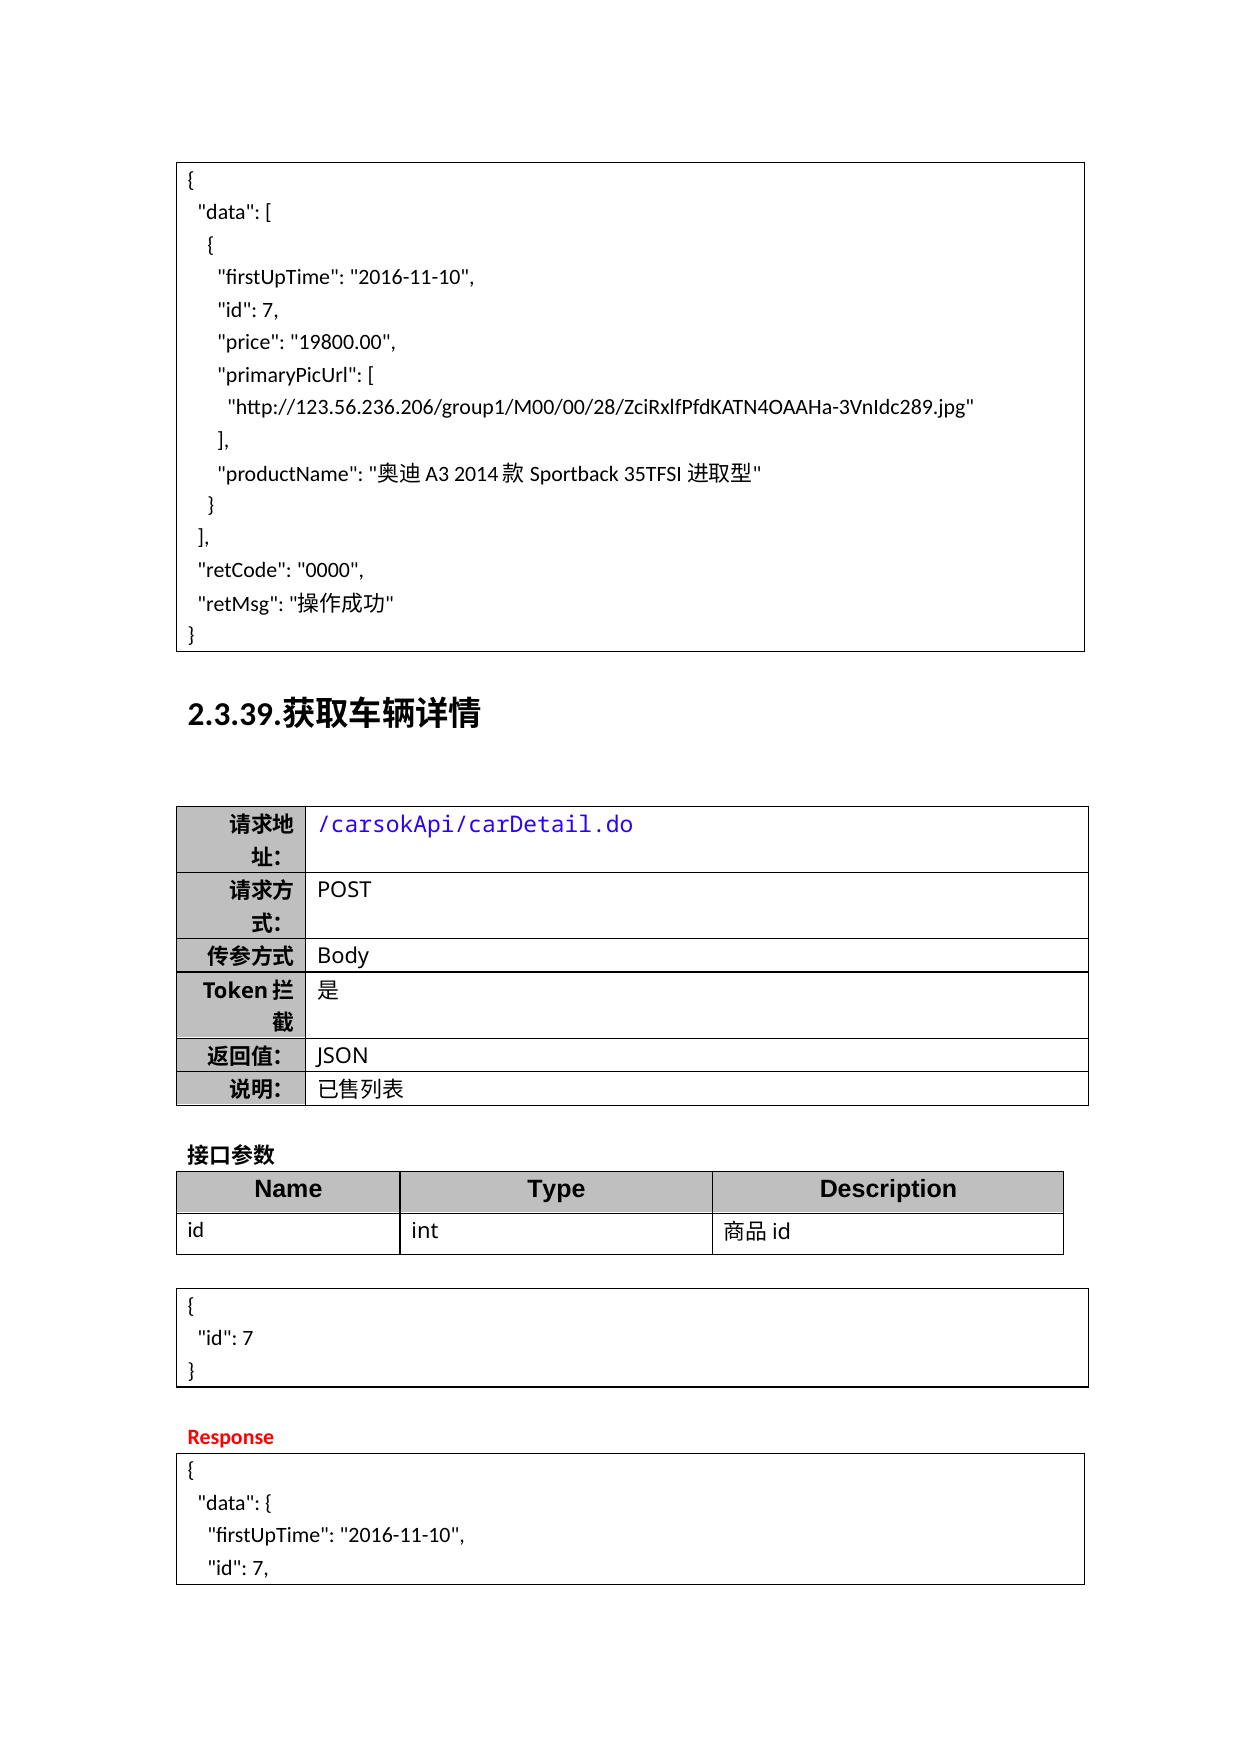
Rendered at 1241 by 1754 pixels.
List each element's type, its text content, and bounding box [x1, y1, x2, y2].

table_cell 已售列表 [306, 1072, 1088, 1104]
table_cell 商品id [713, 1214, 1063, 1254]
text Response [187, 1420, 1053, 1452]
text 接口参数 [187, 1138, 1053, 1171]
table_header Type [401, 1172, 712, 1212]
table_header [177, 1454, 1084, 1583]
table_cell 说明： [177, 1072, 305, 1104]
table_cell int [401, 1214, 712, 1254]
table_header Description [713, 1172, 1063, 1212]
table_cell 传参方式 [177, 939, 305, 971]
table_cell id [177, 1214, 399, 1254]
table_cell POST [306, 873, 1088, 938]
table_header 请求地址： [177, 807, 305, 872]
table_header { "id": 7 } [177, 1289, 1088, 1386]
subtitle 2.3.39.获取车辆详情 [187, 679, 1053, 744]
table_header /carsokApi/carDetail.do [306, 807, 1088, 872]
table_cell JSON [306, 1039, 1088, 1071]
table_cell Body [306, 939, 1088, 971]
table_header Name [177, 1172, 399, 1212]
table_cell 请求方式： [177, 873, 305, 938]
table_cell Token拦截 [177, 973, 305, 1037]
table_cell 是 [306, 973, 1088, 1037]
table_cell 返回值： [177, 1039, 305, 1071]
table_header { "data": [ { "firstUpTime": "2016-11-10", "id": 7, "price": "19800.00", "primaryPicUrl": [ "http://123.56.236.206/group1/M00/00/28/ZciRxlfPfdKATN4OAAHa-3VnIdc289.jpg" ], "productName": "奥迪A3 2014款 Sportback 35TFSI 进取型" } ], "retCode": "0000", "retMsg": "操作成功" } [177, 163, 1084, 651]
